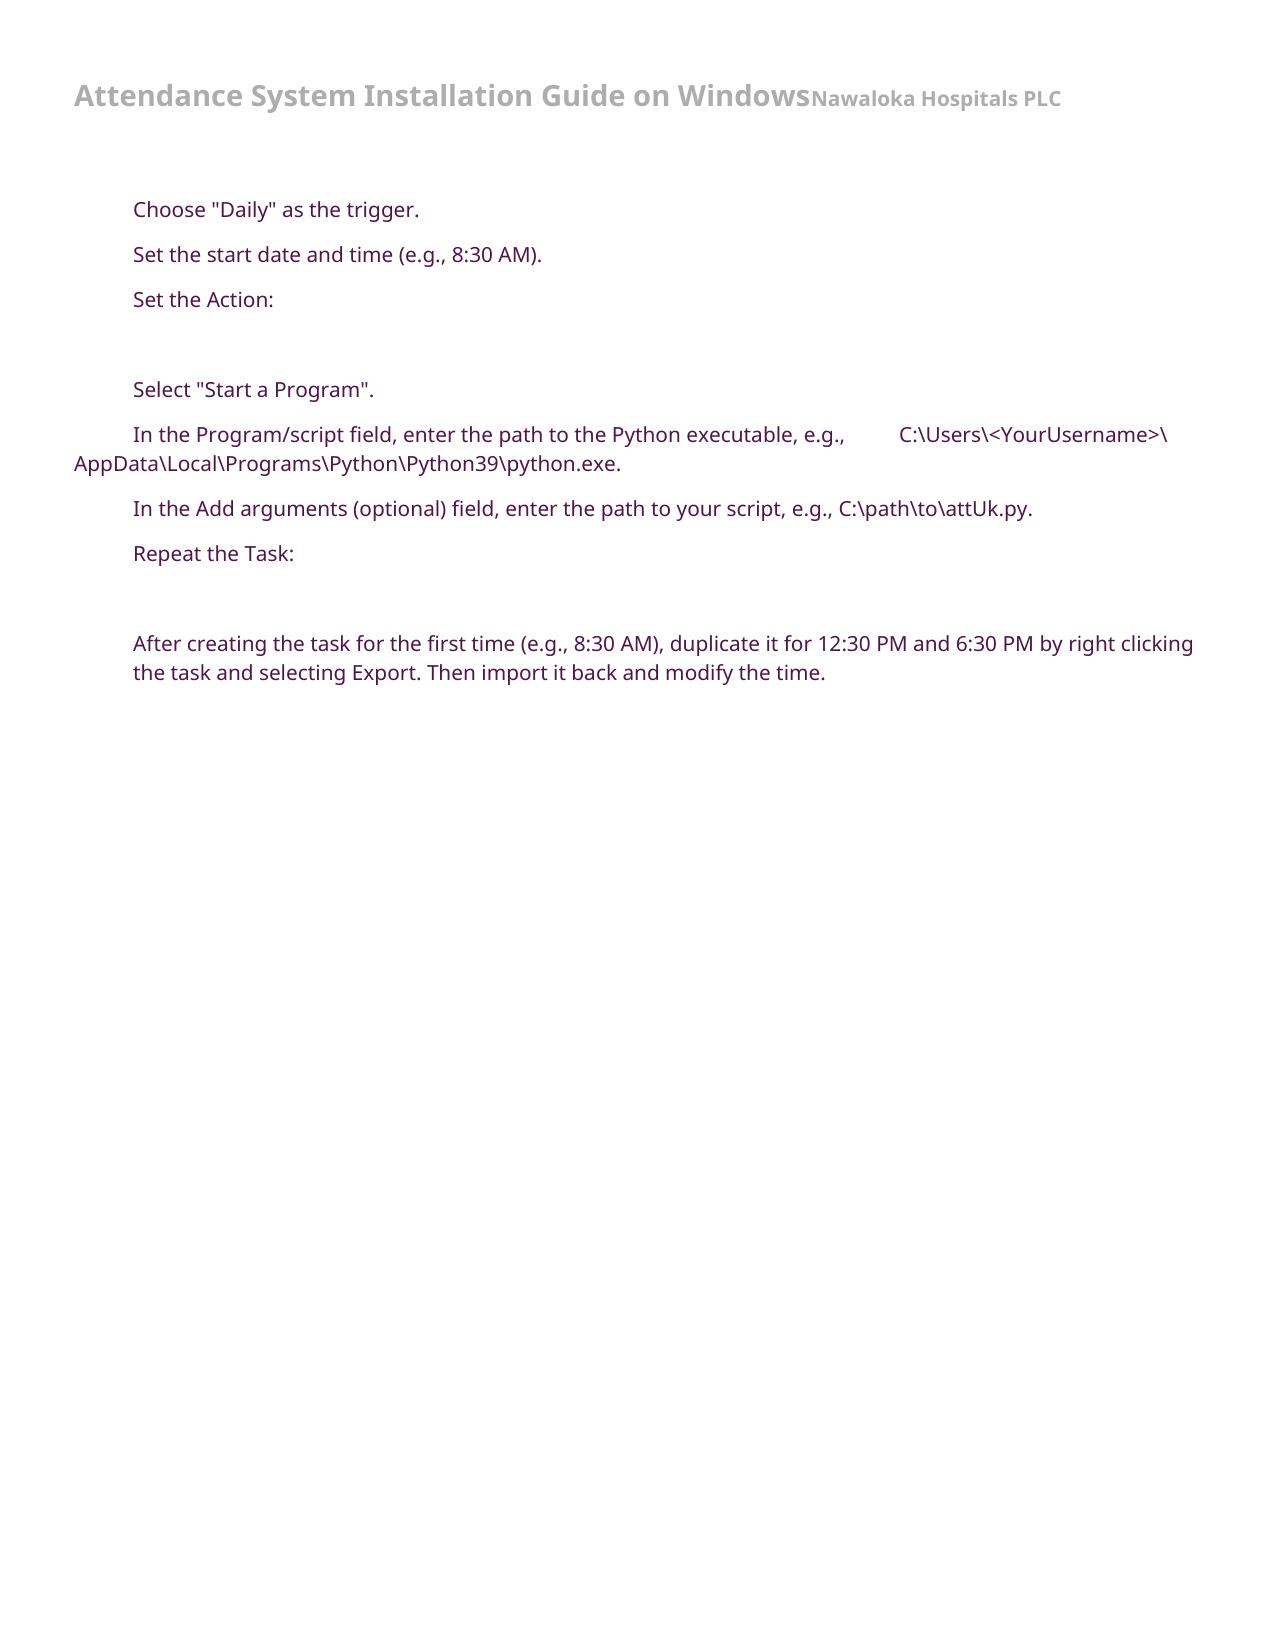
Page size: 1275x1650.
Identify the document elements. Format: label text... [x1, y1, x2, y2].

text Set the start date and time (e.g., 8:30 AM). [74, 240, 1196, 269]
text Set the Action: [74, 285, 1196, 314]
text After creating the task for the first time (e.g., 8:30 AM), duplicate it for 12:30 PM and 6:30 PM by right clicking the task and selecting Export. Then import it back and modify the time. [133, 629, 1196, 686]
text Choose "Daily" as the trigger. [74, 195, 1196, 223]
text In the Program/script field, enter the path to the Python executable, e.g., C:\Users\<YourUsername>\AppData\Local\Programs\Python\Python39\python.exe. [74, 421, 1196, 477]
text In the Add arguments (optional) field, enter the path to your script, e.g., C:\path\to\attUk.py. [74, 494, 1196, 523]
text Select "Start a Program". [74, 376, 1196, 404]
text Repeat the Task: [74, 539, 1196, 568]
